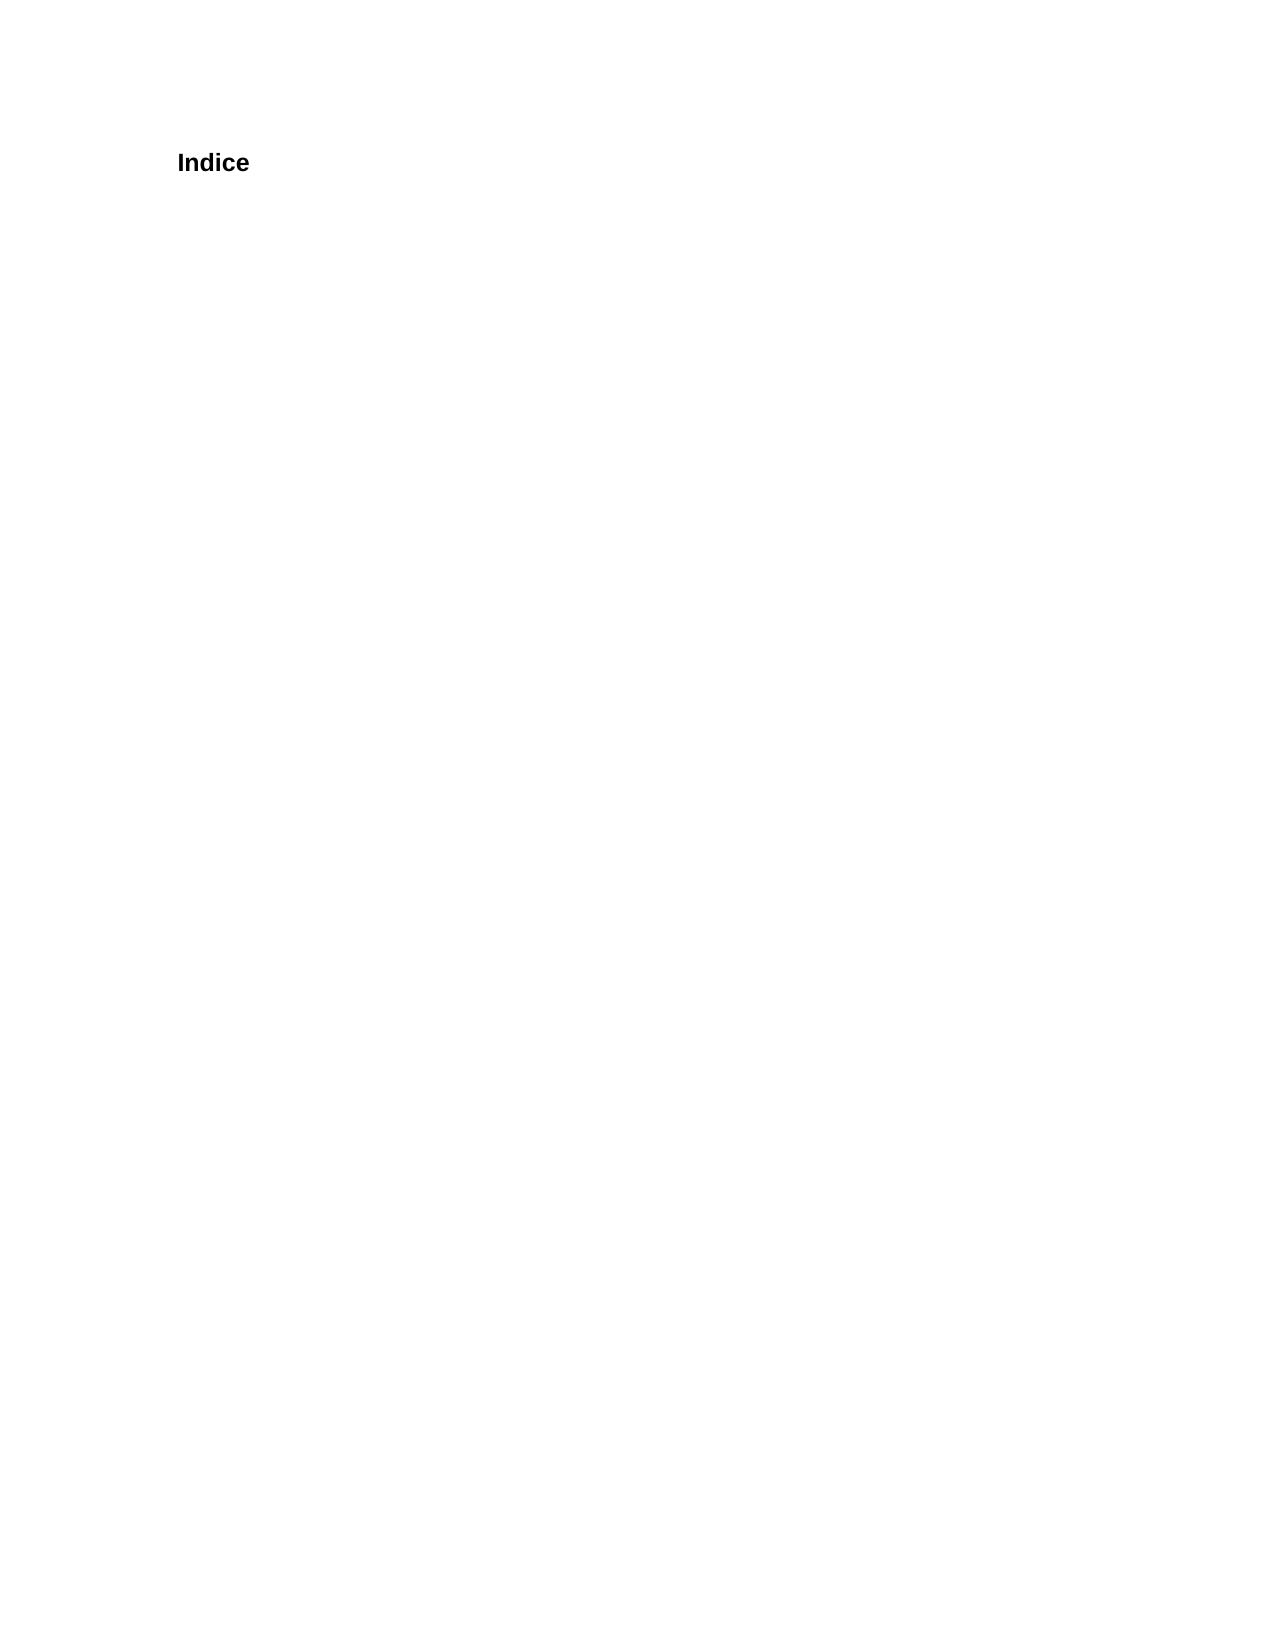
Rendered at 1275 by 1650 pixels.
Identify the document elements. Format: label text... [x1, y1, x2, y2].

text Indice [177, 148, 1098, 176]
